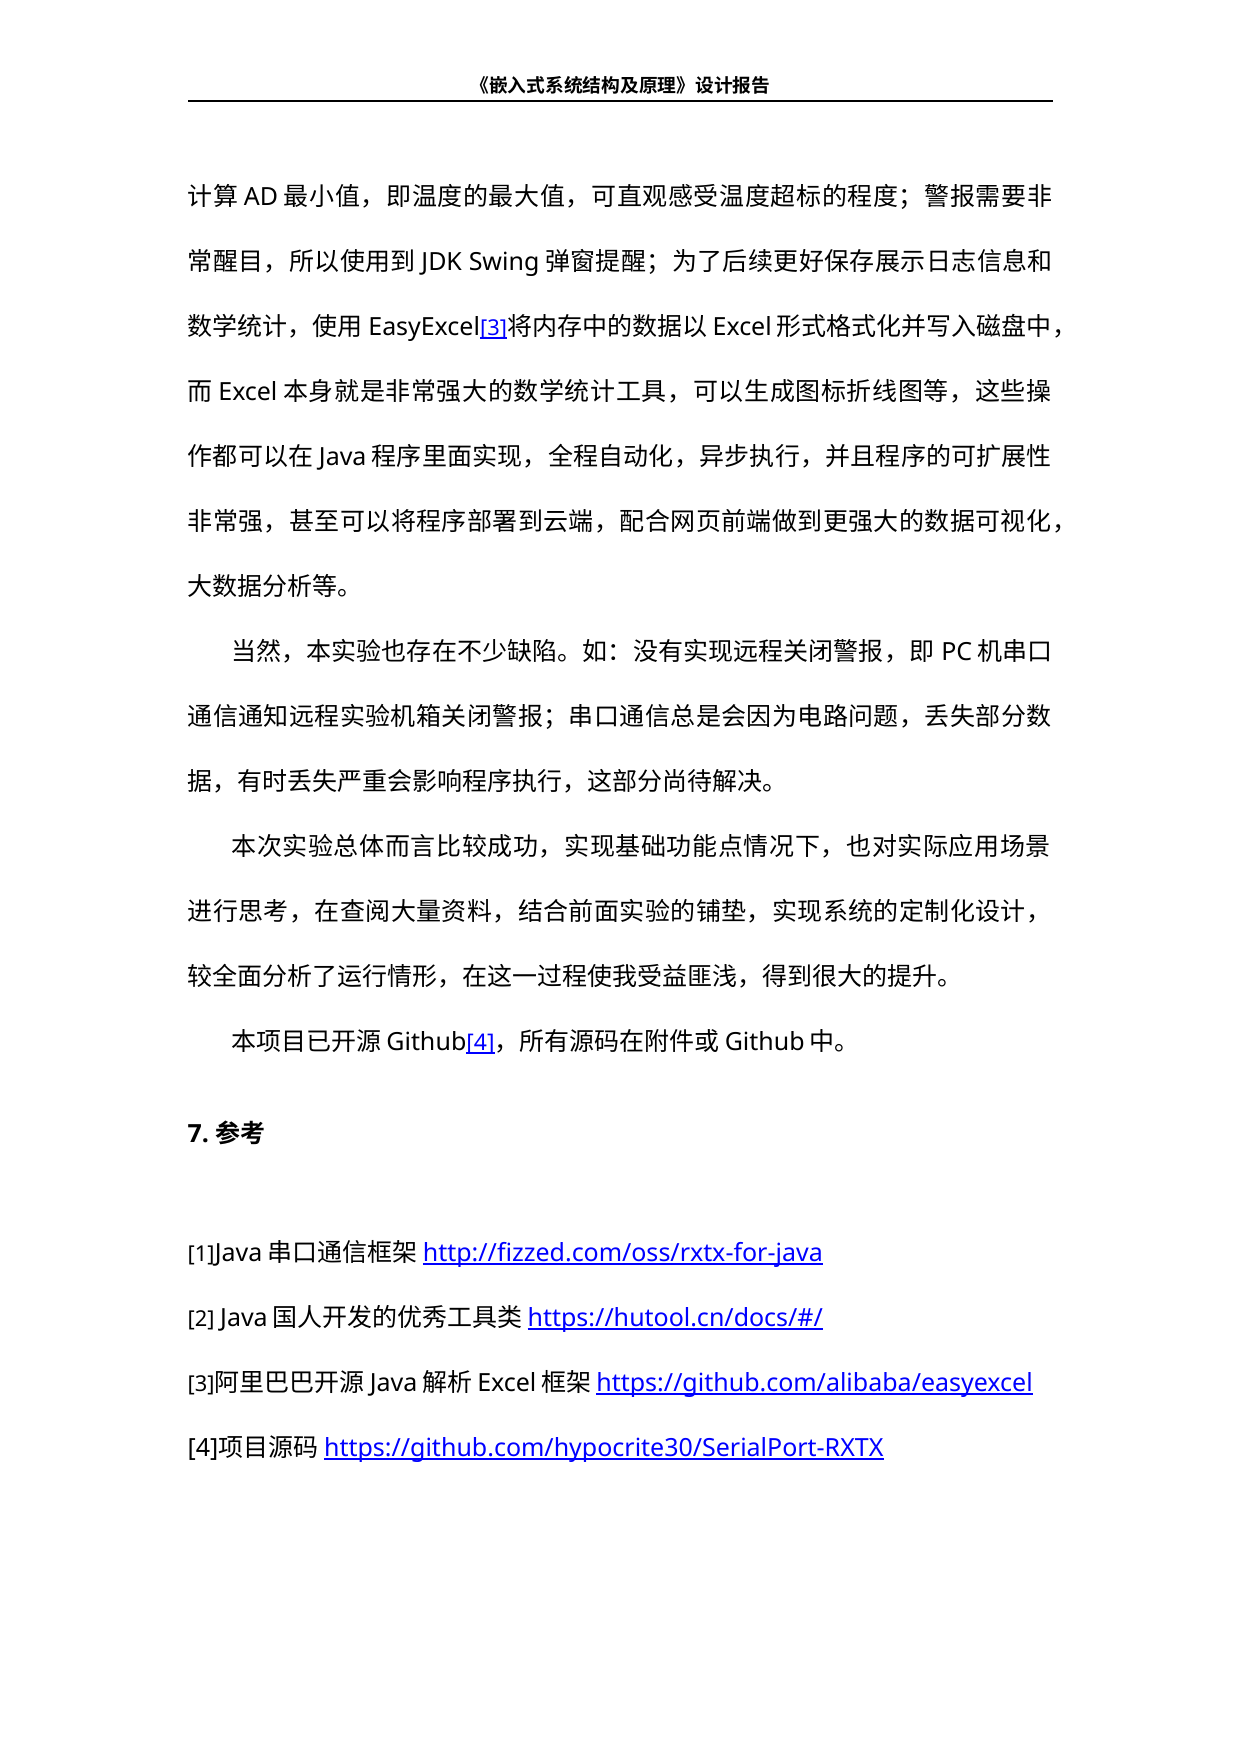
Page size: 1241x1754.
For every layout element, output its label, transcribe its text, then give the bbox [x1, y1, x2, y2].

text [187, 162, 1053, 617]
subtitle 7. 参考 [187, 1099, 1053, 1164]
text 本项目已开源Github[4]，所有源码在附件或Github中。 [187, 1007, 1053, 1072]
text [1]Java串口通信框架 http://fizzed.com/oss/rxtx-for-java [187, 1218, 1053, 1283]
text 当然，本实验也存在不少缺陷。如：没有实现远程关闭警报，即PC机串口通信通知远程实验机箱关闭警报；串口通信总是会因为电路问题，丢失部分数据，有时丢失严重会影响程序执行，这部分尚待解决。 [187, 617, 1053, 812]
text 本次实验总体而言比较成功，实现基础功能点情况下，也对实际应用场景进行思考，在查阅大量资料，结合前面实验的铺垫，实现系统的定制化设计，较全面分析了运行情形，在这一过程使我受益匪浅，得到很大的提升。 [187, 812, 1053, 1007]
text [4]项目源码 https://github.com/hypocrite30/SerialPort-RXTX [187, 1413, 1053, 1478]
text [2] Java国人开发的优秀工具类 https://hutool.cn/docs/#/ [187, 1283, 1053, 1348]
text [3]阿里巴巴开源Java解析Excel框架https://github.com/alibaba/easyexcel [187, 1348, 1053, 1413]
